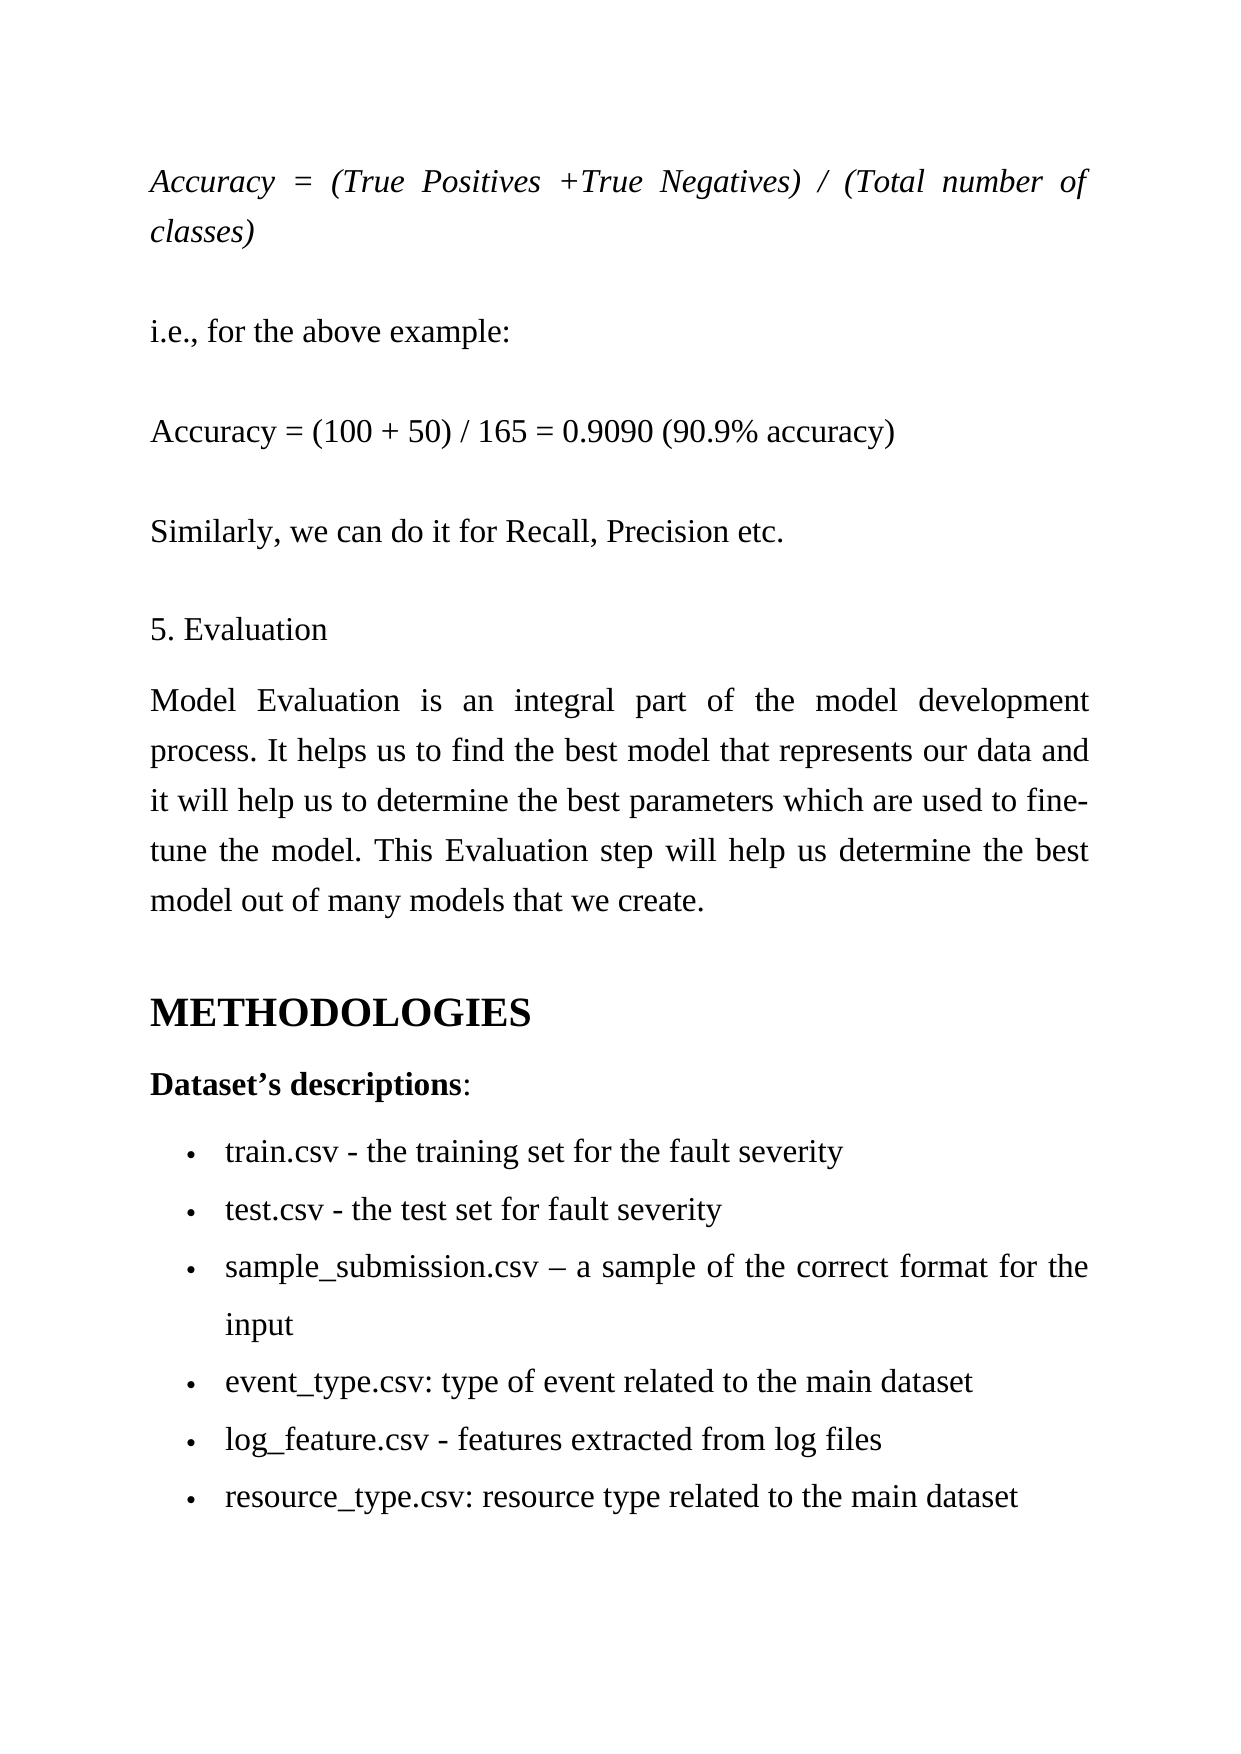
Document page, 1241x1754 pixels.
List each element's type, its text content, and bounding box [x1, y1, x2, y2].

list event_type.csv: type of event related to the main dataset [187, 1362, 1090, 1400]
text Accuracy = (100 + 50) / 165 = 0.9090 (90.9% accuracy) [150, 400, 1090, 450]
text METHODOLOGIES [150, 987, 1090, 1035]
text Similarly, we can do it for Recall, Precision etc. [150, 500, 1090, 550]
subtitle 5. Evaluation [150, 609, 1090, 648]
text Accuracy = (True Positives +True Negatives) / (Total number of classes) [150, 150, 1090, 250]
list train.csv - the training set for the fault severity [187, 1132, 1090, 1170]
text Dataset’s descriptions: [150, 1064, 1090, 1102]
text Model Evaluation is an integral part of the model development process. It helps us to find the best model that represents our data and it will help us to determine the best parameters which are used to fine-tune the model. This Evaluation step will help us determine the best model out of many models that we create. [150, 669, 1090, 919]
list test.csv - the test set for fault severity [187, 1189, 1090, 1227]
list resource_type.csv: resource type related to the main dataset [187, 1477, 1090, 1515]
list log_feature.csv - features extracted from log files [187, 1419, 1090, 1457]
list sample_submission.csv – a sample of the correct format for the input [187, 1247, 1090, 1342]
text i.e., for the above example: [150, 300, 1090, 350]
